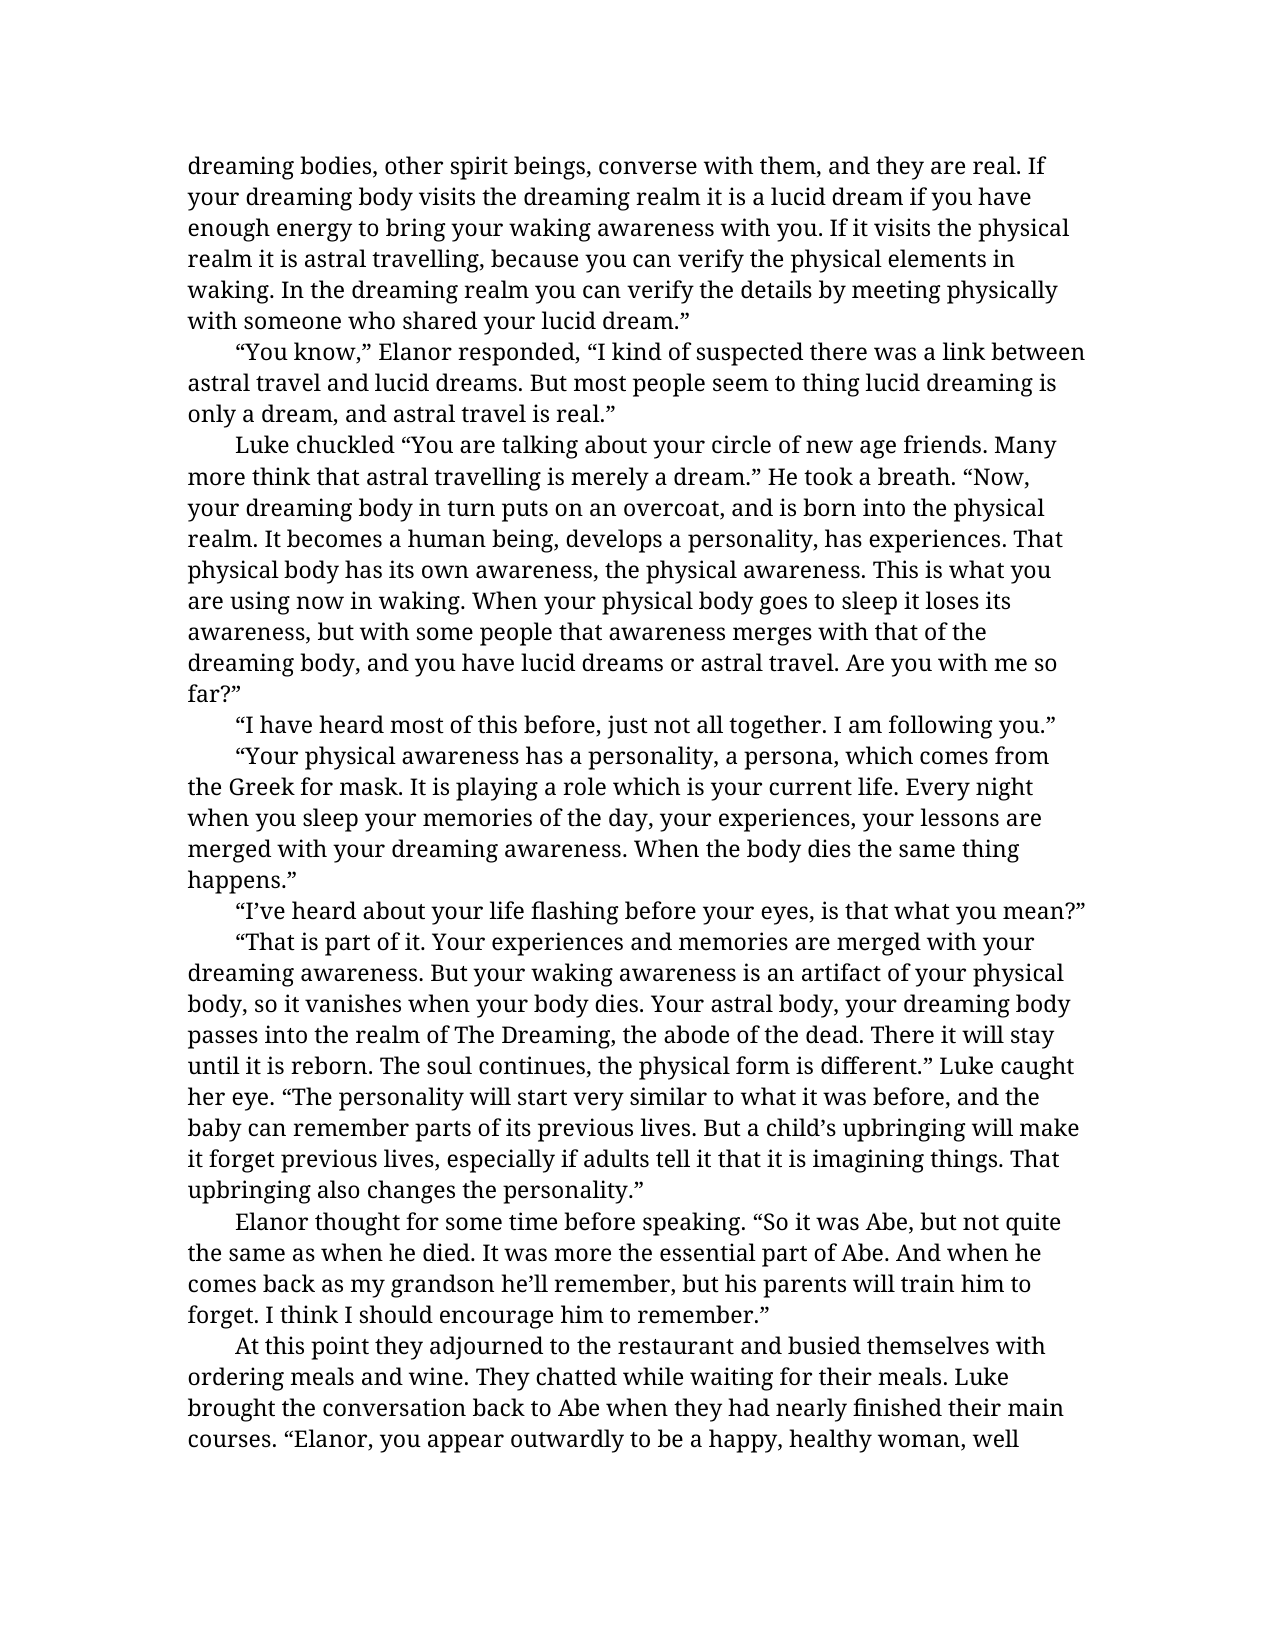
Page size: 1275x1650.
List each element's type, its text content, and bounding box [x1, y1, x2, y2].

text “That is part of it. Your experiences and memories are merged with your dreaming awareness. But your waking awareness is an artifact of your physical body, so it vanishes when your body dies. Your astral body, your dreaming body passes into the realm of The Dreaming, the abode of the dead. There it will stay until it is reborn. The soul continues, the physical form is different.” Luke caught her eye. “The personality will start very similar to what it was before, and the baby can remember parts of its previous lives. But a child’s upbringing will make it forget previous lives, especially if adults tell it that it is imagining things. That upbringing also changes the personality.” [187, 926, 1087, 1205]
text “I have heard most of this before, just not all together. I am following you.” [187, 709, 1087, 740]
text Elanor thought for some time before speaking. “So it was Abe, but not quite the same as when he died. It was more the essential part of Abe. And when he comes back as my grandson he’ll remember, but his parents will train him to forget. I think I should encourage him to remember.” [187, 1205, 1087, 1329]
text “You know,” Elanor responded, “I kind of suspected there was a link between astral travel and lucid dreams. But most people seem to thing lucid dreaming is only a dream, and astral travel is real.” [187, 336, 1087, 429]
text Luke chuckled “You are talking about your circle of new age friends. Many more think that astral travelling is merely a dream.” He took a breath. “Now, your dreaming body in turn puts on an overcoat, and is born into the physical realm. It becomes a human being, develops a personality, has experiences. That physical body has its own awareness, the physical awareness. This is what you are using now in waking. When your physical body goes to sleep it loses its awareness, but with some people that awareness merges with that of the dreaming body, and you have lucid dreams or astral travel. Are you with me so far?” [187, 429, 1087, 709]
text “Your physical awareness has a personality, a persona, which comes from the Greek for mask. It is playing a role which is your current life. Every night when you sleep your memories of the day, your experiences, your lessons are merged with your dreaming awareness. When the body dies the same thing happens.” [187, 740, 1087, 895]
text “I’ve heard about your life flashing before your eyes, is that what you mean?” [187, 895, 1087, 926]
